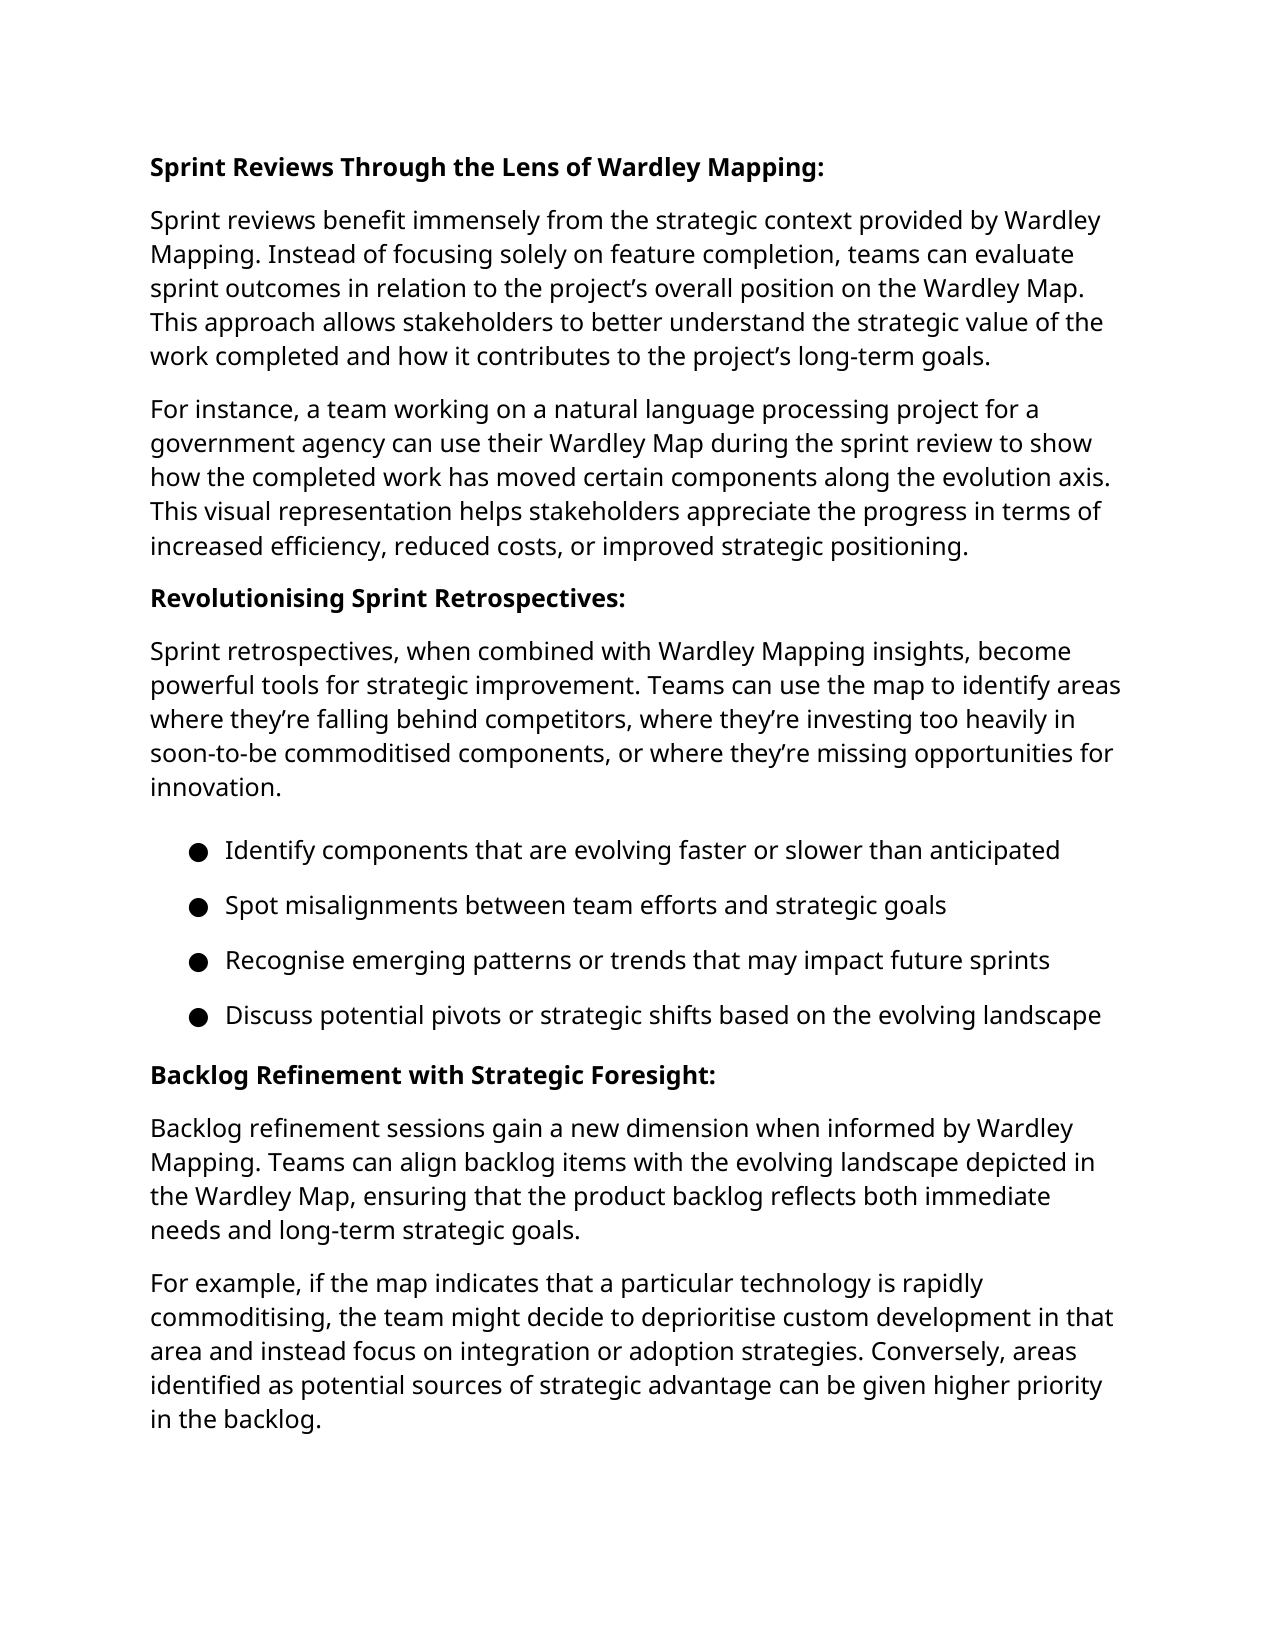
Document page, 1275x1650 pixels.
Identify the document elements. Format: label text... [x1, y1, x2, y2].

list Spot misalignments between team efforts and strategic goals [187, 878, 1125, 929]
text For instance, a team working on a natural language processing project for a government agency can use their Wardley Map during the sprint review to show how the completed work has moved certain components along the evolution axis. This visual representation helps stakeholders appreciate the progress in terms of increased efficiency, reduced costs, or improved strategic positioning. [150, 392, 1125, 562]
text Sprint retrospectives, when combined with Wardley Mapping insights, become powerful tools for strategic improvement. Teams can use the map to identify areas where they’re falling behind competitors, where they’re investing too heavily in soon-to-be commoditised components, or where they’re missing opportunities for innovation. [150, 634, 1125, 804]
list Identify components that are evolving faster or slower than anticipated [187, 823, 1125, 874]
text Revolutionising Sprint Retrospectives: [150, 581, 1125, 615]
text For example, if the map indicates that a particular technology is rapidly commoditising, the team might decide to deprioritise custom development in that area and instead focus on integration or adoption strategies. Conversely, areas identified as potential sources of strategic advantage can be given higher priority in the backlog. [150, 1266, 1125, 1436]
list Recognise emerging patterns or trends that may impact future sprints [187, 933, 1125, 984]
text Sprint reviews benefit immensely from the strategic context provided by Wardley Mapping. Instead of focusing solely on feature completion, teams can evaluate sprint outcomes in relation to the project’s overall position on the Wardley Map. This approach allows stakeholders to better understand the strategic value of the work completed and how it contributes to the project’s long-term goals. [150, 203, 1125, 373]
text Sprint Reviews Through the Lens of Wardley Mapping: [150, 150, 1125, 184]
text Backlog Refinement with Strategic Foresight: [150, 1058, 1125, 1092]
list Discuss potential pivots or strategic shifts based on the evolving landscape [187, 988, 1125, 1039]
text Backlog refinement sessions gain a new dimension when informed by Wardley Mapping. Teams can align backlog items with the evolving landscape depicted in the Wardley Map, ensuring that the product backlog reflects both immediate needs and long-term strategic goals. [150, 1111, 1125, 1247]
